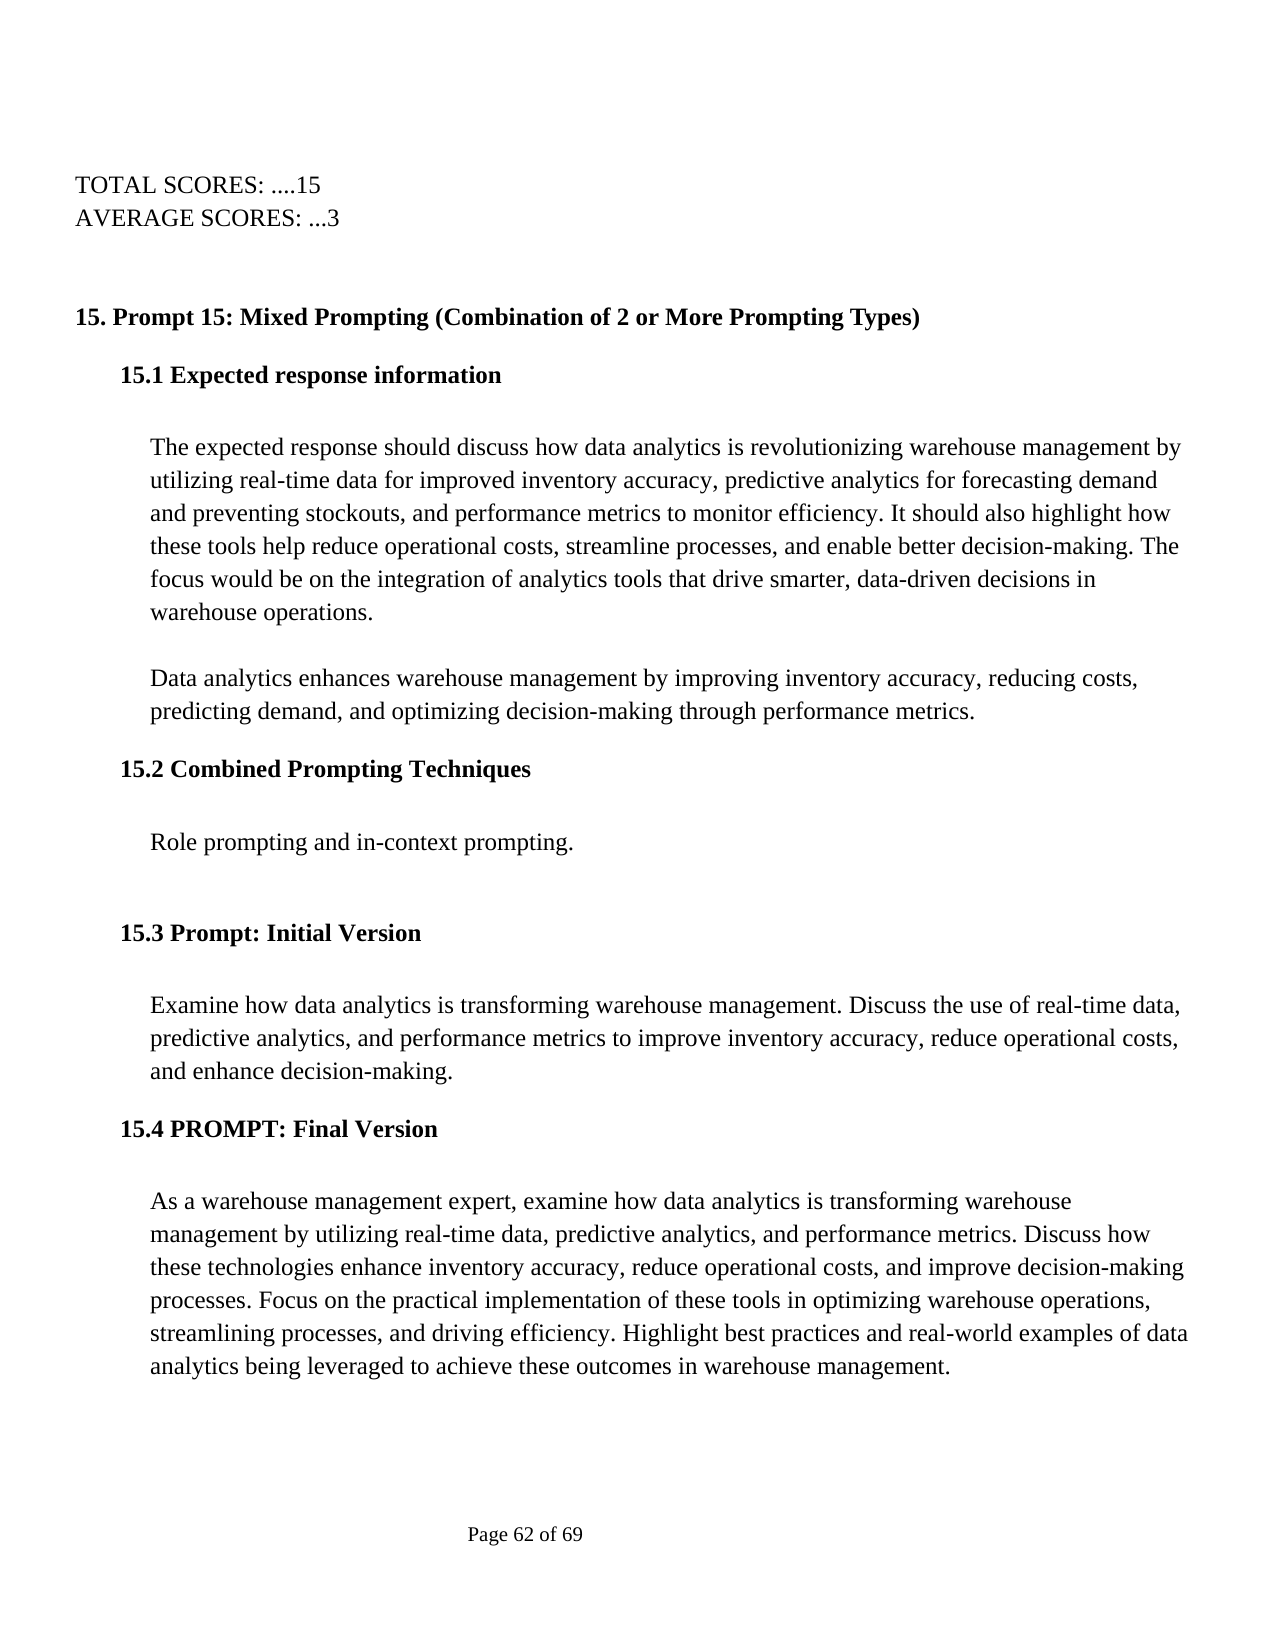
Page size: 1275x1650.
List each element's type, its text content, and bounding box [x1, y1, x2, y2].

subtitle Prompt: Initial Version [120, 918, 1200, 946]
subtitle Prompt 15: Mixed Prompting (Combination of 2 or More Prompting Types) [75, 302, 1200, 331]
subtitle Expected response information [120, 360, 1200, 389]
subtitle Combined Prompting Techniques [120, 754, 1200, 783]
text TOTAL SCORES: ....15 [75, 170, 1200, 198]
subtitle PROMPT: Final Version [120, 1114, 1200, 1143]
text AVERAGE SCORES: ...3 [75, 203, 1200, 232]
text Role prompting and in-context prompting. [150, 827, 1200, 855]
text Data analytics enhances warehouse management by improving inventory accuracy, reducing costs, predicting demand, and optimizing decision-making through performance metrics. [150, 663, 1200, 725]
text The expected response should discuss how data analytics is revolutionizing warehouse management by utilizing real-time data for improved inventory accuracy, predictive analytics for forecasting demand and preventing stockouts, and performance metrics to monitor efficiency. It should also highlight how these tools help reduce operational costs, streamline processes, and enable better decision-making. The focus would be on the integration of analytics tools that drive smarter, data-driven decisions in warehouse operations. [150, 432, 1200, 626]
text As a warehouse management expert, examine how data analytics is transforming warehouse management by utilizing real-time data, predictive analytics, and performance metrics. Discuss how these technologies enhance inventory accuracy, reduce operational costs, and improve decision-making processes. Focus on the practical implementation of these tools in optimizing warehouse operations, streamlining processes, and driving efficiency. Highlight best practices and real-world examples of data analytics being leveraged to achieve these outcomes in warehouse management. [150, 1186, 1200, 1380]
text Examine how data analytics is transforming warehouse management. Discuss the use of real-time data, predictive analytics, and performance metrics to improve inventory accuracy, reduce operational costs, and enhance decision-making. [150, 990, 1200, 1085]
